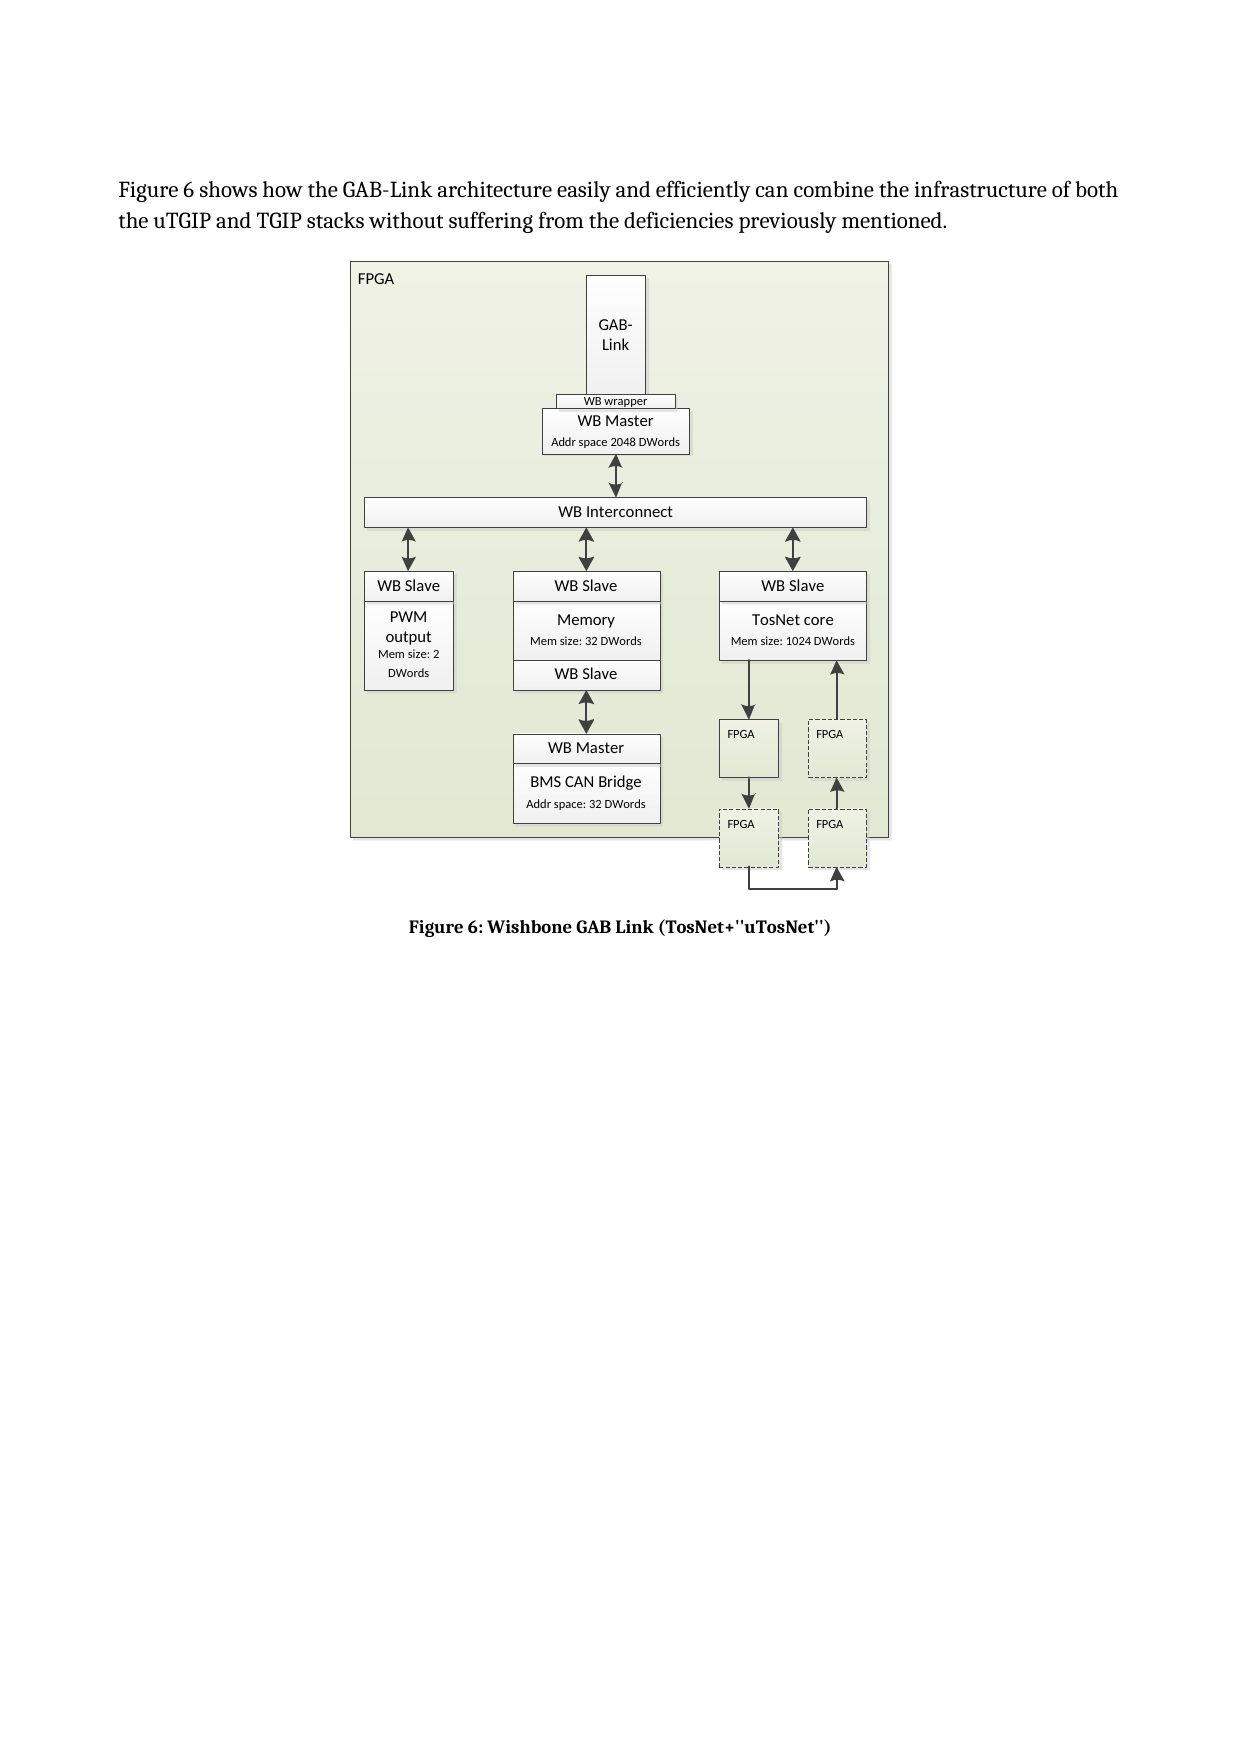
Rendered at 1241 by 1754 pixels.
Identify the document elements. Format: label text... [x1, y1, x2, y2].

text Figure 6: Wishbone GAB Link (TosNet+''uTosNet'') [118, 917, 1122, 939]
text Figure 6 shows how the GAB-Link architecture easily and efficiently can combine the infrastructure of both the uTGIP and TGIP stacks without suffering from the deficiencies previously mentioned. [118, 177, 1122, 234]
